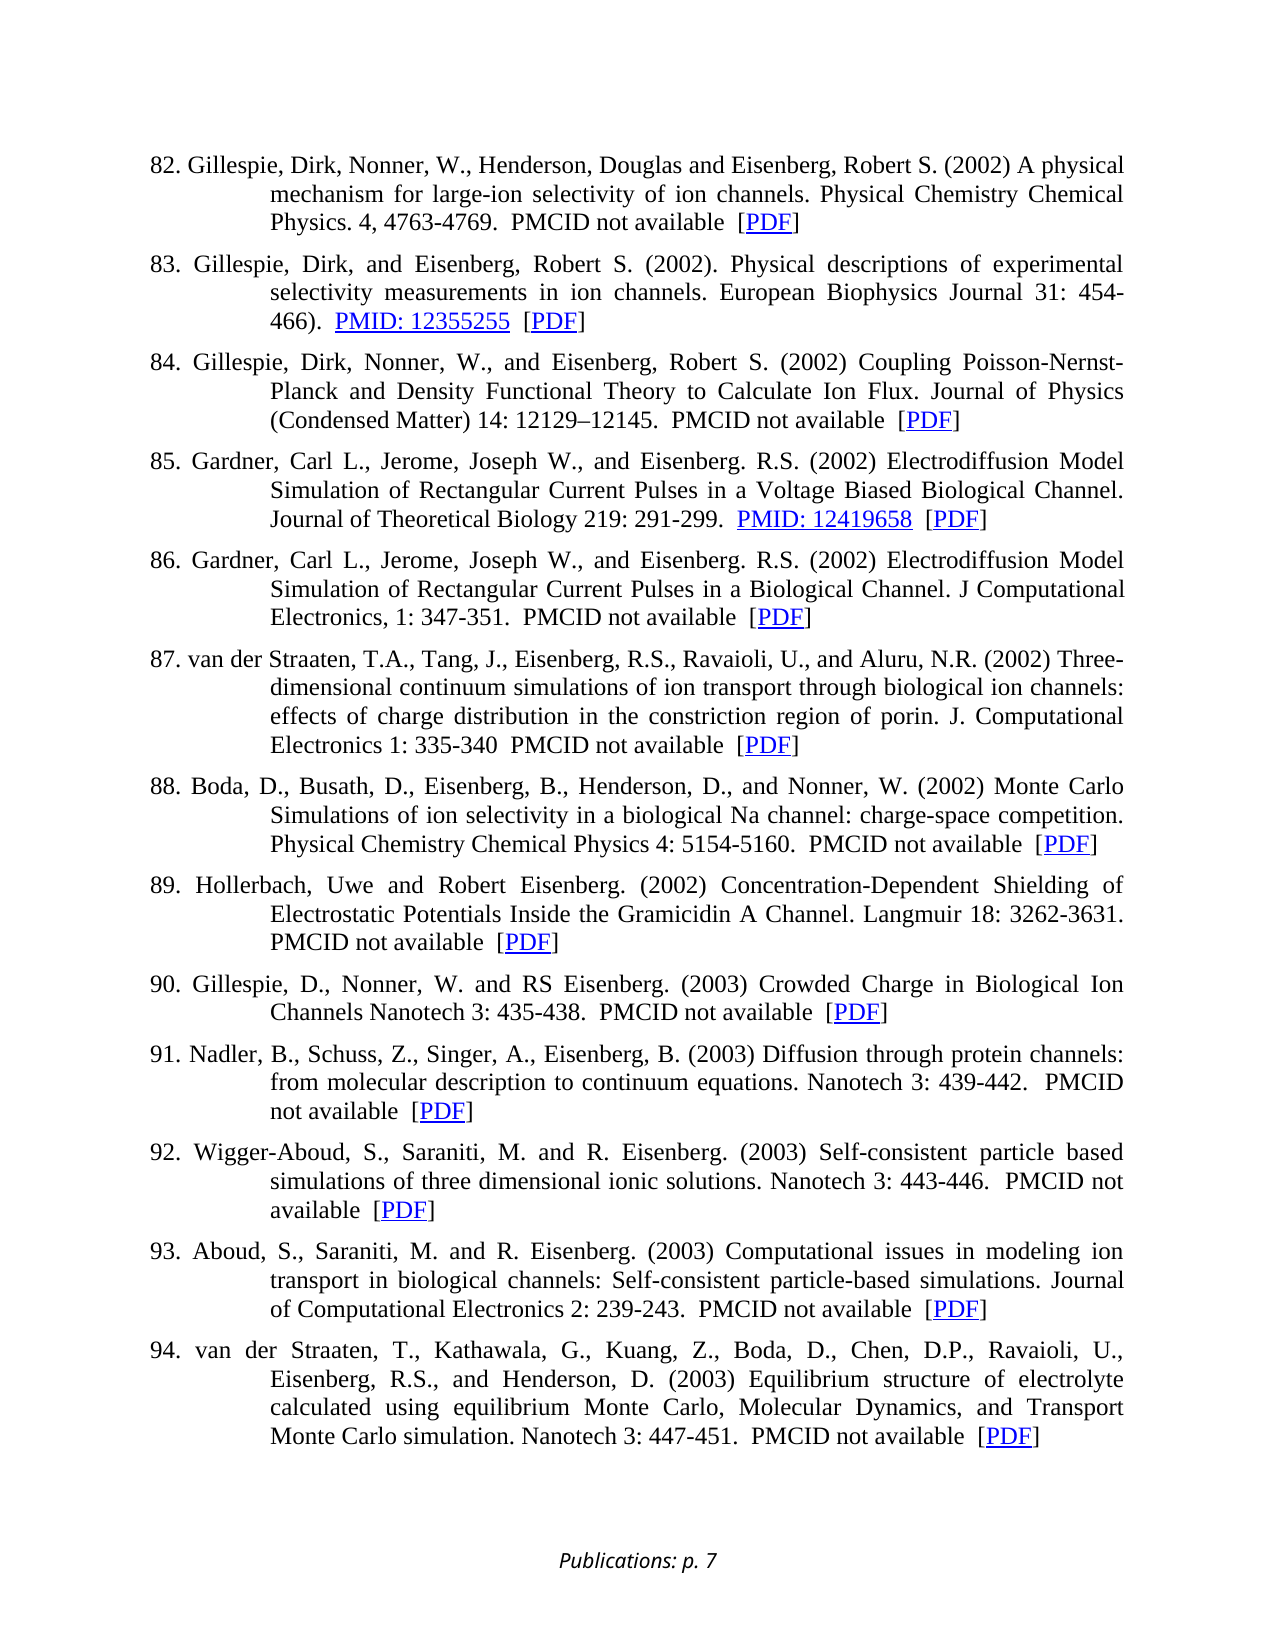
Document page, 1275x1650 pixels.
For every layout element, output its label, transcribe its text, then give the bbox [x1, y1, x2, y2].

text 89. Hollerbach, Uwe and Robert Eisenberg. (2002) Concentration-Dependent Shielding of Electrostatic Potentials Inside the Gramicidin A Channel. Langmuir 18: 3262-3631. PMCID not available [PDF] [150, 870, 1125, 956]
text 88. Boda, D., Busath, D., Eisenberg, B., Henderson, D., and Nonner, W. (2002) Monte Carlo Simulations of ion selectivity in a biological Na channel: charge-space competition. Physical Chemistry Chemical Physics 4: 5154-5160. PMCID not available [PDF] [150, 771, 1125, 857]
text 86. Gardner, Carl L., Jerome, Joseph W., and Eisenberg. R.S. (2002) Electrodiffusion Model Simulation of Rectangular Current Pulses in a Biological Channel. J Computational Electronics, 1: 347-351. PMCID not available [PDF] [150, 545, 1125, 631]
text 92. Wigger-Aboud, S., Saraniti, M. and R. Eisenberg. (2003) Self-consistent particle based simulations of three dimensional ionic solutions. Nanotech 3: 443-446. PMCID not available [PDF] [150, 1137, 1125, 1224]
text 87. van der Straaten, T.A., Tang, J., Eisenberg, R.S., Ravaioli, U., and Aluru, N.R. (2002) Three-dimensional continuum simulations of ion transport through biological ion channels: effects of charge distribution in the constriction region of porin. J. Computational Electronics 1: 335-340 PMCID not available [PDF] [150, 644, 1125, 759]
text 83. Gillespie, Dirk, and Eisenberg, Robert S. (2002). Physical descriptions of experimental selectivity measurements in ion channels. European Biophysics Journal 31: 454-466). PMID: 12355255 [PDF] [150, 249, 1125, 335]
text 85. Gardner, Carl L., Jerome, Joseph W., and Eisenberg. R.S. (2002) Electrodiffusion Model Simulation of Rectangular Current Pulses in a Voltage Biased Biological Channel. Journal of Theoretical Biology 219: 291-299. PMID: 12419658 [PDF] [150, 446, 1125, 532]
text 91. Nadler, B., Schuss, Z., Singer, A., Eisenberg, B. (2003) Diffusion through protein channels: from molecular description to continuum equations. Nanotech 3: 439-442. PMCID not available [PDF] [150, 1039, 1125, 1125]
text 93. Aboud, S., Saraniti, M. and R. Eisenberg. (2003) Computational issues in modeling ion transport in biological channels: Self-consistent particle-based simulations. Journal of Computational Electronics 2: 239-243. PMCID not available [PDF] [150, 1236, 1125, 1322]
text 90. Gillespie, D., Nonner, W. and RS Eisenberg. (2003) Crowded Charge in Biological Ion Channels Nanotech 3: 435-438. PMCID not available [PDF] [150, 969, 1125, 1026]
text 84. Gillespie, Dirk, Nonner, W., and Eisenberg, Robert S. (2002) Coupling Poisson-Nernst-Planck and Density Functional Theory to Calculate Ion Flux. Journal of Physics (Condensed Matter) 14: 12129–12145. PMCID not available [PDF] [150, 347, 1125, 434]
text 82. Gillespie, Dirk, Nonner, W., Henderson, Douglas and Eisenberg, Robert S. (2002) A physical mechanism for large-ion selectivity of ion channels. Physical Chemistry Chemical Physics. 4, 4763-4769. PMCID not available [PDF] [150, 150, 1125, 236]
text 94. van der Straaten, T., Kathawala, G., Kuang, Z., Boda, D., Chen, D.P., Ravaioli, U., Eisenberg, R.S., and Henderson, D. (2003) Equilibrium structure of electrolyte calculated using equilibrium Monte Carlo, Molecular Dynamics, and Transport Monte Carlo simulation. Nanotech 3: 447-451. PMCID not available [PDF] [150, 1335, 1125, 1450]
